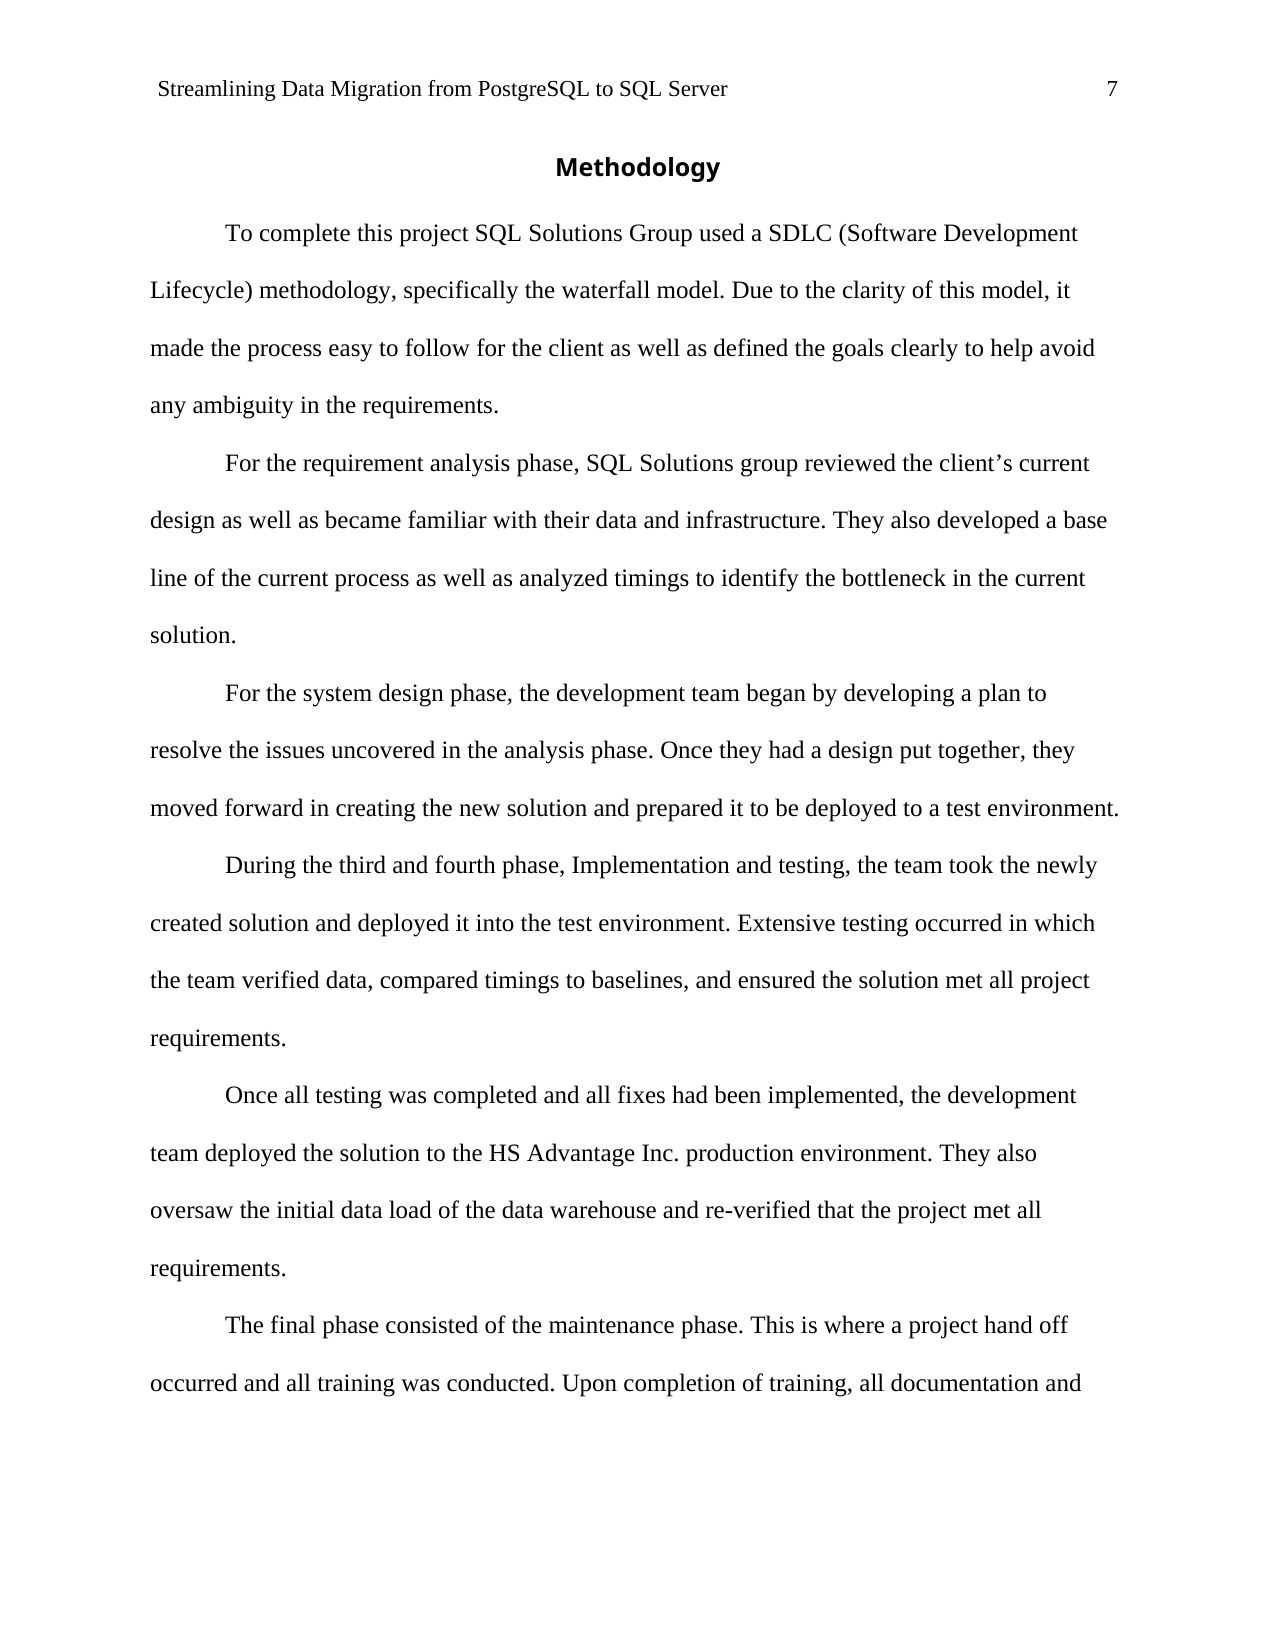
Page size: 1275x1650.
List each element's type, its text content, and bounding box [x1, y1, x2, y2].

text For the system design phase, the development team began by developing a plan to resolve the issues uncovered in the analysis phase. Once they had a design put together, they moved forward in creating the new solution and prepared it to be deployed to a test environment. [150, 678, 1125, 822]
text For the requirement analysis phase, SQL Solutions group reviewed the client’s current design as well as became familiar with their data and infrastructure. They also developed a base line of the current process as well as analyzed timings to identify the bottleneck in the current solution. [150, 448, 1125, 649]
text Once all testing was completed and all fixes had been implemented, the development team deployed the solution to the HS Advantage Inc. production environment. They also oversaw the initial data load of the data warehouse and re-verified that the project met all requirements. [150, 1081, 1125, 1282]
text During the third and fourth phase, Implementation and testing, the team took the newly created solution and deployed it into the test environment. Extensive testing occurred in which the team verified data, compared timings to baselines, and ensured the solution met all project requirements. [150, 851, 1125, 1052]
text To complete this project SQL Solutions Group used a SDLC (Software Development Lifecycle) methodology, specifically the waterfall model. Due to the clarity of this model, it made the process easy to follow for the client as well as defined the goals clearly to help avoid any ambiguity in the requirements. [150, 218, 1125, 419]
subtitle Methodology [150, 150, 1125, 184]
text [150, 1311, 1125, 1397]
